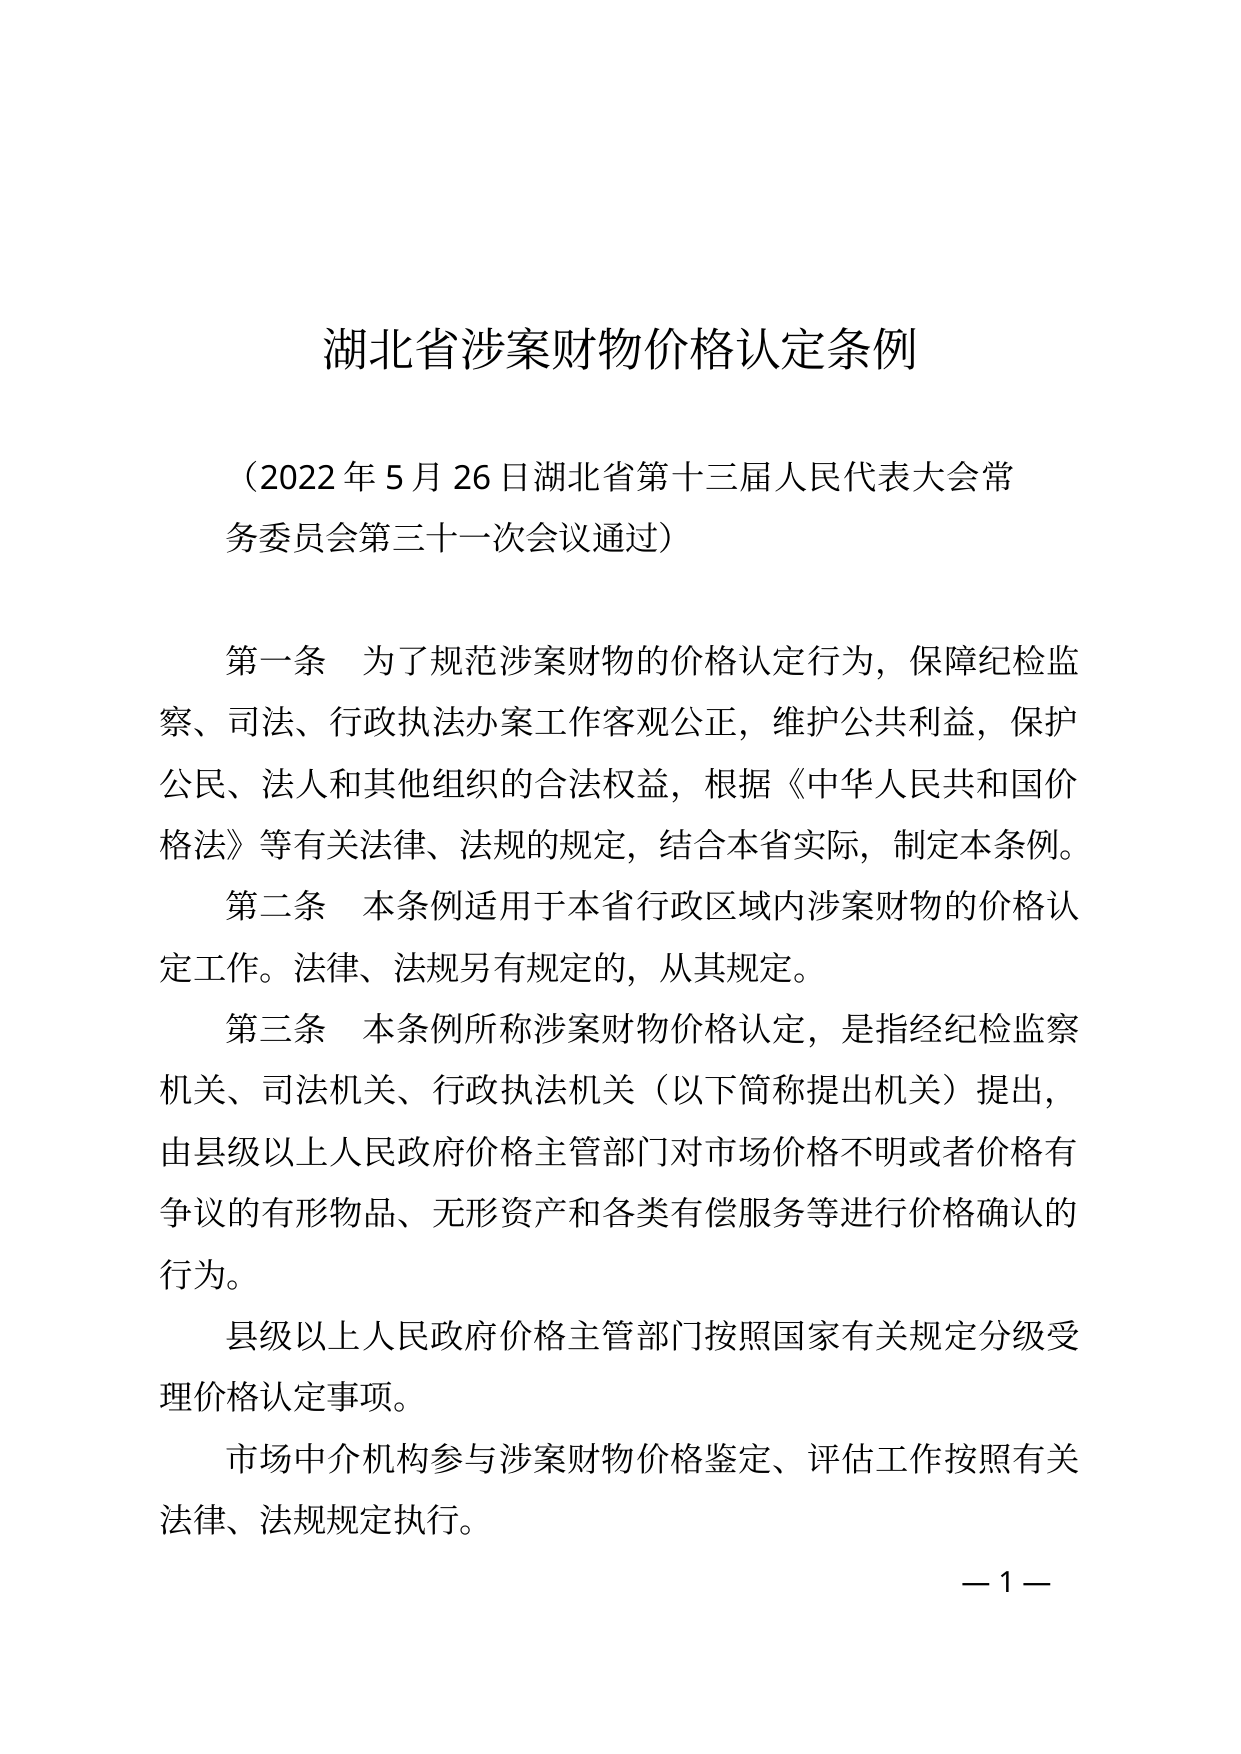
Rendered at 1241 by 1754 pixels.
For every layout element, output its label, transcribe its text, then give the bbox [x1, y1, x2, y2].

text 第二条 本条例适用于本省行政区域内涉案财物的价格认定工作。法律、法规另有规定的，从其规定。 [159, 870, 1081, 992]
text 市场中介机构参与涉案财物价格鉴定、评估工作按照有关法律、法规规定执行。 [159, 1422, 1081, 1545]
text 湖北省涉案财物价格认定条例 [159, 318, 1081, 379]
text 第一条 为了规范涉案财物的价格认定行为，保障纪检监察、司法、行政执法办案工作客观公正，维护公共利益，保护公民、法人和其他组织的合法权益，根据《中华人民共和国价格法》等有关法律、法规的规定，结合本省实际，制定本条例。 [159, 624, 1081, 870]
text （2022年5月26日湖北省第十三届人民代表大会常务委员会第三十一次会议通过） [225, 440, 1015, 563]
text 第三条 本条例所称涉案财物价格认定，是指经纪检监察机关、司法机关、行政执法机关（以下简称提出机关）提出，由县级以上人民政府价格主管部门对市场价格不明或者价格有争议的有形物品、无形资产和各类有偿服务等进行价格确认的行为。 [159, 992, 1081, 1299]
text 县级以上人民政府价格主管部门按照国家有关规定分级受理价格认定事项。 [159, 1299, 1081, 1422]
